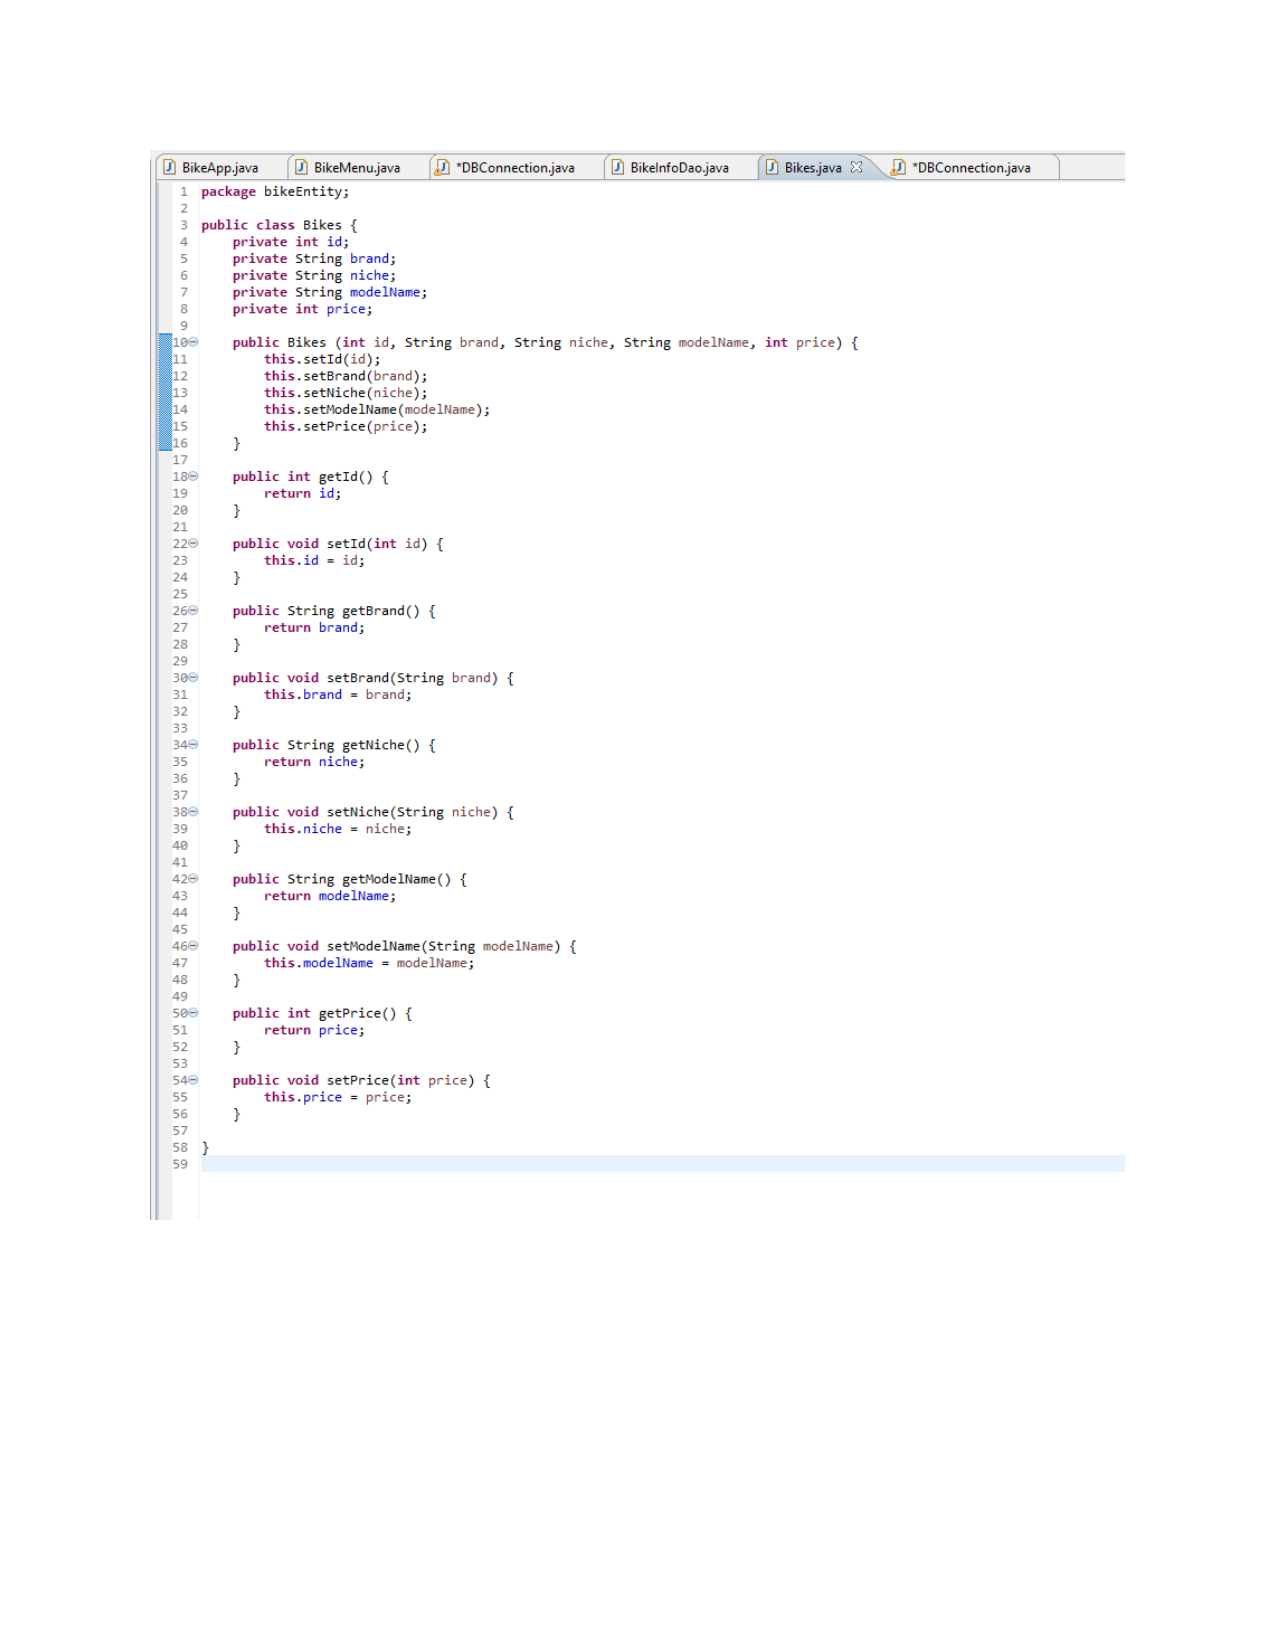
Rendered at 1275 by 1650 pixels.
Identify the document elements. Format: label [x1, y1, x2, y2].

picture [150, 150, 1125, 1220]
